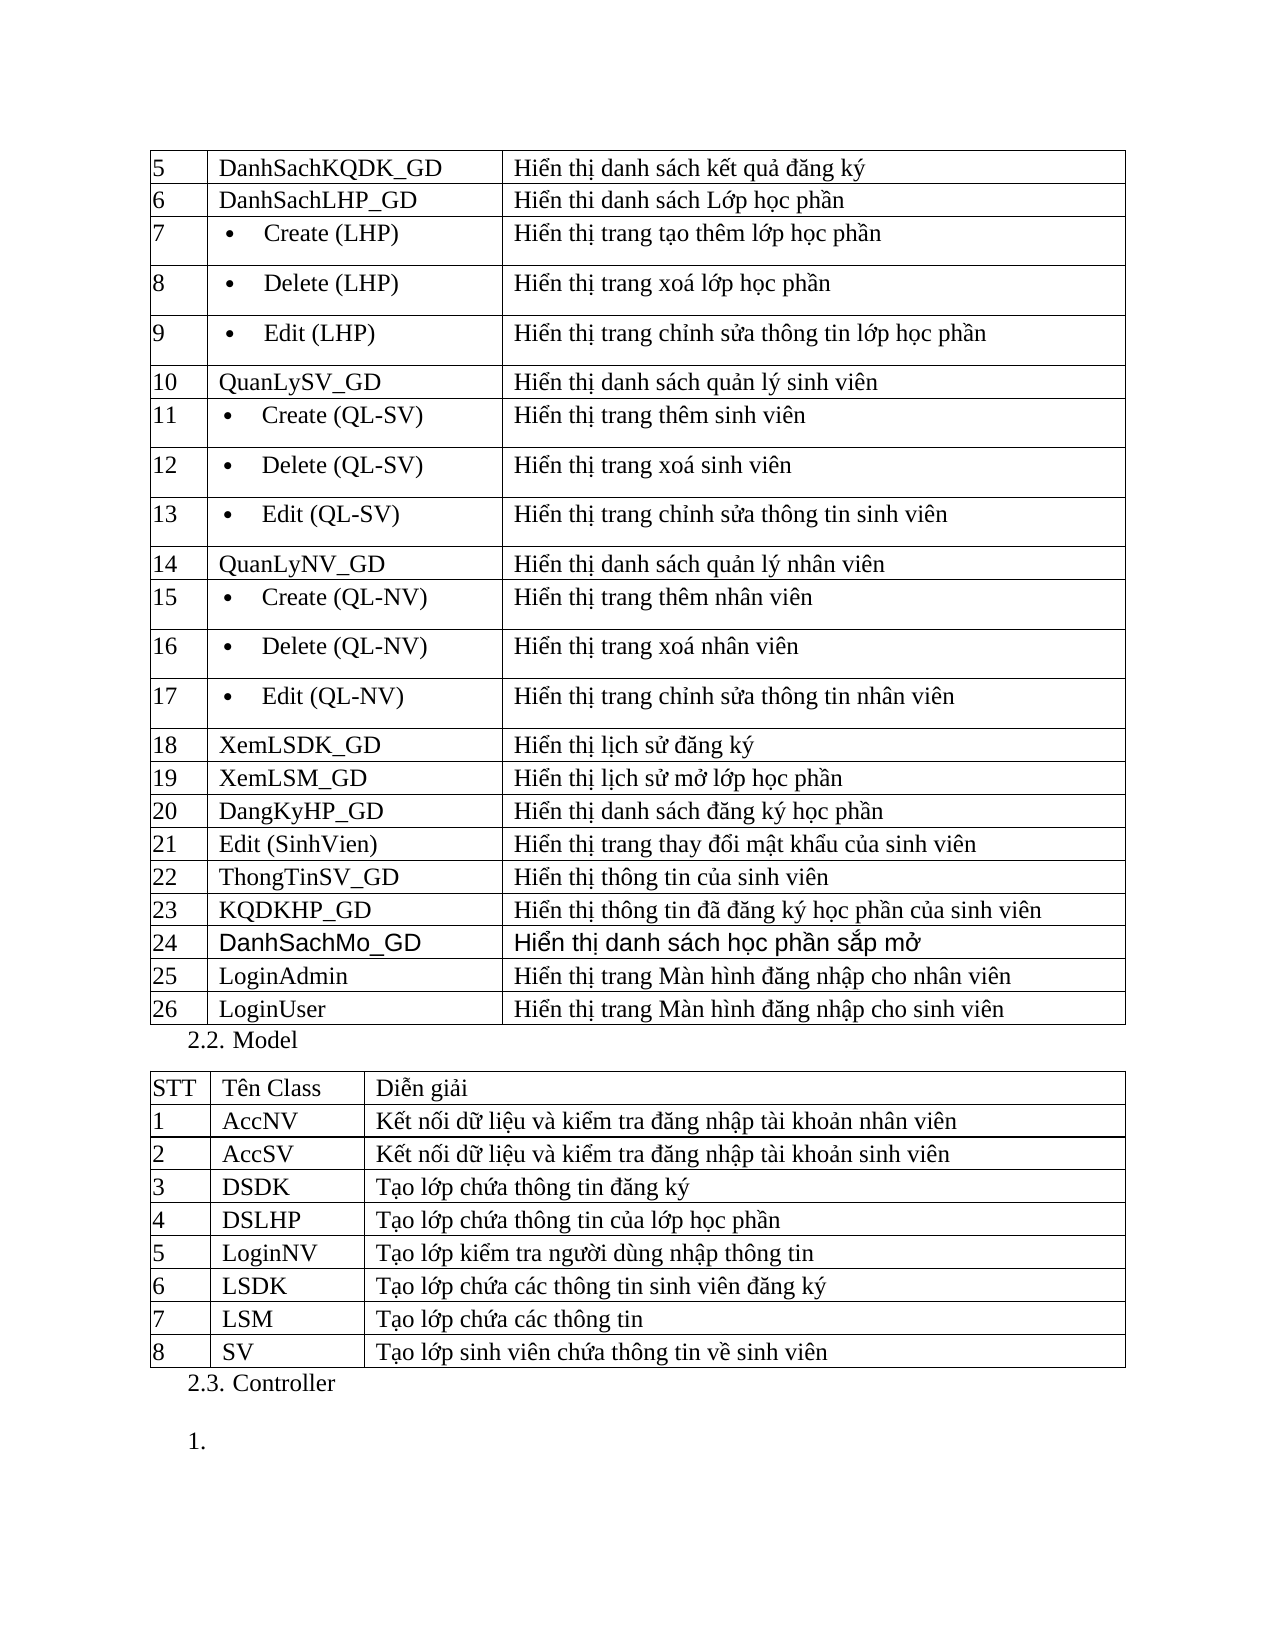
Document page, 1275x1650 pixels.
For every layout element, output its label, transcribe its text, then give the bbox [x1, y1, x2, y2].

table_cell DSLHP [211, 1203, 364, 1235]
table_cell Kết nối dữ liệu và kiểm tra đăng nhập tài khoản sinh viên [365, 1138, 1125, 1169]
table_cell 9 [151, 316, 207, 364]
table_cell DanhSachMo_GD [208, 926, 502, 958]
table_cell Hiển thị trang Màn hình đăng nhập cho sinh viên [503, 992, 1125, 1024]
table_cell Edit (LHP) [208, 316, 502, 364]
table_cell LoginNV [211, 1236, 364, 1268]
table_cell Create (QL-NV) [208, 580, 502, 629]
table_cell 15 [151, 580, 207, 629]
table_cell 6 [151, 184, 207, 216]
table_cell 7 [151, 1302, 210, 1334]
table_cell Hiển thị trang chỉnh sửa thông tin lớp học phần [503, 316, 1125, 364]
table_cell Delete (QL-NV) [208, 630, 502, 678]
table_header Diễn giải [365, 1072, 1125, 1103]
table_cell 7 [151, 217, 207, 265]
table_cell Delete (QL-SV) [208, 448, 502, 497]
table_cell QuanLySV_GD [208, 366, 502, 397]
table_cell LoginUser [208, 992, 502, 1024]
table_cell Hiển thị danh sách quản lý nhân viên [503, 547, 1125, 579]
table_cell Hiển thị trang thay đổi mật khẩu của sinh viên [503, 828, 1125, 859]
table_cell Hiển thị danh sách học phần sắp mở [503, 926, 1125, 958]
table_cell Hiển thị trang xoá lớp học phần [503, 266, 1125, 315]
table_cell Hiển thị lịch sử đăng ký [503, 729, 1125, 761]
table_cell XemLSDK_GD [208, 729, 502, 761]
table_cell Hiển thi danh sách Lớp học phần [503, 184, 1125, 216]
table_cell 10 [151, 366, 207, 397]
table_cell Hiển thị trang Màn hình đăng nhập cho nhân viên [503, 959, 1125, 991]
table_cell Hiển thị lịch sử mở lớp học phần [503, 762, 1125, 794]
table_cell Hiển thị trang xoá sinh viên [503, 448, 1125, 497]
table_cell 6 [151, 1269, 210, 1301]
table_cell DanhSachLHP_GD [208, 184, 502, 216]
table_cell 21 [151, 828, 207, 859]
table_cell 11 [151, 399, 207, 447]
table_cell Create (LHP) [208, 217, 502, 265]
table_cell 8 [151, 1335, 210, 1367]
table_cell 22 [151, 861, 207, 892]
table_cell 17 [151, 679, 207, 728]
table_cell 13 [151, 498, 207, 546]
table_cell Hiển thị danh sách đăng ký học phần [503, 795, 1125, 827]
table_cell Hiển thị trang xoá nhân viên [503, 630, 1125, 678]
table_cell AccNV [211, 1105, 364, 1136]
table_cell 3 [151, 1170, 210, 1202]
table_cell SV [211, 1335, 364, 1367]
table_cell Hiển thị danh sách quản lý sinh viên [503, 366, 1125, 397]
table_cell DanhSachKQDK_GD [208, 151, 502, 183]
table_cell Edit (QL-SV) [208, 498, 502, 546]
table_cell Hiển thị thông tin của sinh viên [503, 861, 1125, 892]
table_cell Hiển thị thông tin đã đăng ký học phần của sinh viên [503, 894, 1125, 925]
table_cell Hiển thị trang tạo thêm lớp học phần [503, 217, 1125, 265]
table_cell Delete (LHP) [208, 266, 502, 315]
table_cell 5 [151, 151, 207, 183]
table_cell QuanLyNV_GD [208, 547, 502, 579]
table_cell 16 [151, 630, 207, 678]
table_cell Create (QL-SV) [208, 399, 502, 447]
table_cell Tạo lớp sinh viên chứa thông tin về sinh viên [365, 1335, 1125, 1367]
table_cell AccSV [211, 1138, 364, 1169]
table_cell 25 [151, 959, 207, 991]
table_cell XemLSM_GD [208, 762, 502, 794]
table_cell 18 [151, 729, 207, 761]
table_cell 4 [151, 1203, 210, 1235]
table_cell Tạo lớp chứa thông tin của lớp học phần [365, 1203, 1125, 1235]
table_cell Hiển thị trang chỉnh sửa thông tin nhân viên [503, 679, 1125, 728]
table_cell 8 [151, 266, 207, 315]
table_cell DangKyHP_GD [208, 795, 502, 827]
table_cell LoginAdmin [208, 959, 502, 991]
table_cell 23 [151, 894, 207, 925]
table_cell Tạo lớp chứa thông tin đăng ký [365, 1170, 1125, 1202]
table_cell 1 [151, 1105, 210, 1136]
table_cell 12 [151, 448, 207, 497]
table_header STT [151, 1072, 210, 1103]
list Model [187, 1025, 1125, 1054]
table_cell Hiển thị trang thêm nhân viên [503, 580, 1125, 629]
table_cell 14 [151, 547, 207, 579]
table_cell ThongTinSV_GD [208, 861, 502, 892]
table_cell Kết nối dữ liệu và kiểm tra đăng nhập tài khoản nhân viên [365, 1105, 1125, 1136]
table_cell Tạo lớp chứa các thông tin [365, 1302, 1125, 1334]
table_cell 24 [151, 926, 207, 958]
table_cell Hiển thị trang thêm sinh viên [503, 399, 1125, 447]
table_cell 2 [151, 1138, 210, 1169]
table_cell Edit (SinhVien) [208, 828, 502, 859]
table_cell Tạo lớp chứa các thông tin sinh viên đăng ký [365, 1269, 1125, 1301]
table_cell Hiển thị danh sách kết quả đăng ký [503, 151, 1125, 183]
table_cell Edit (QL-NV) [208, 679, 502, 728]
table_cell 26 [151, 992, 207, 1024]
table_cell DSDK [211, 1170, 364, 1202]
table_cell 19 [151, 762, 207, 794]
table_cell Hiển thị trang chỉnh sửa thông tin sinh viên [503, 498, 1125, 546]
table_cell LSDK [211, 1269, 364, 1301]
table_header Tên Class [211, 1072, 364, 1103]
list Controller [187, 1368, 1125, 1397]
table_cell KQDKHP_GD [208, 894, 502, 925]
table_cell Tạo lớp kiểm tra người dùng nhập thông tin [365, 1236, 1125, 1268]
table_cell 5 [151, 1236, 210, 1268]
table_cell 20 [151, 795, 207, 827]
table_cell LSM [211, 1302, 364, 1334]
